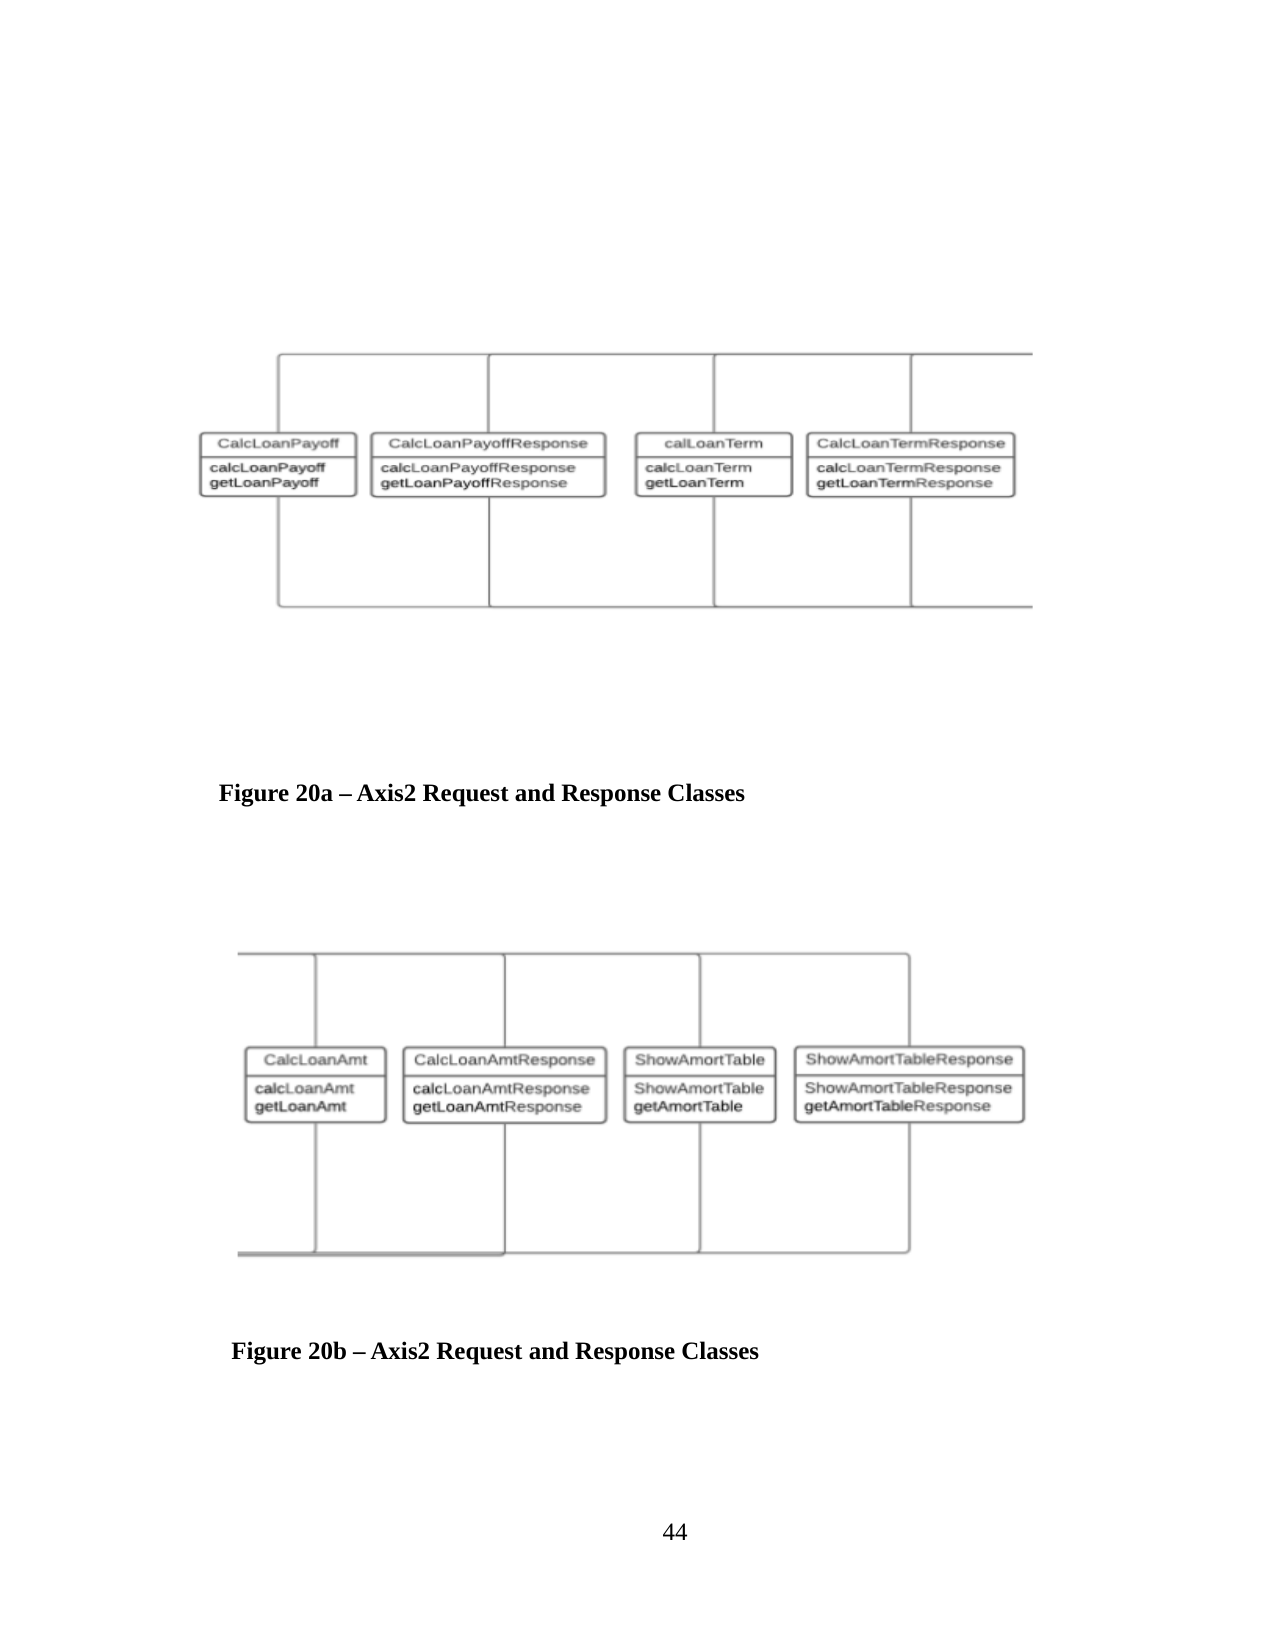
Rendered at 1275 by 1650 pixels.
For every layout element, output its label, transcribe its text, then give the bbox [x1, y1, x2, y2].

picture [193, 150, 1033, 779]
text Figure 20a – Axis2 Request and Response Classes [150, 778, 1125, 807]
text Figure 20b – Axis2 Request and Response Classes [150, 1336, 1125, 1365]
picture [237, 921, 1038, 1318]
